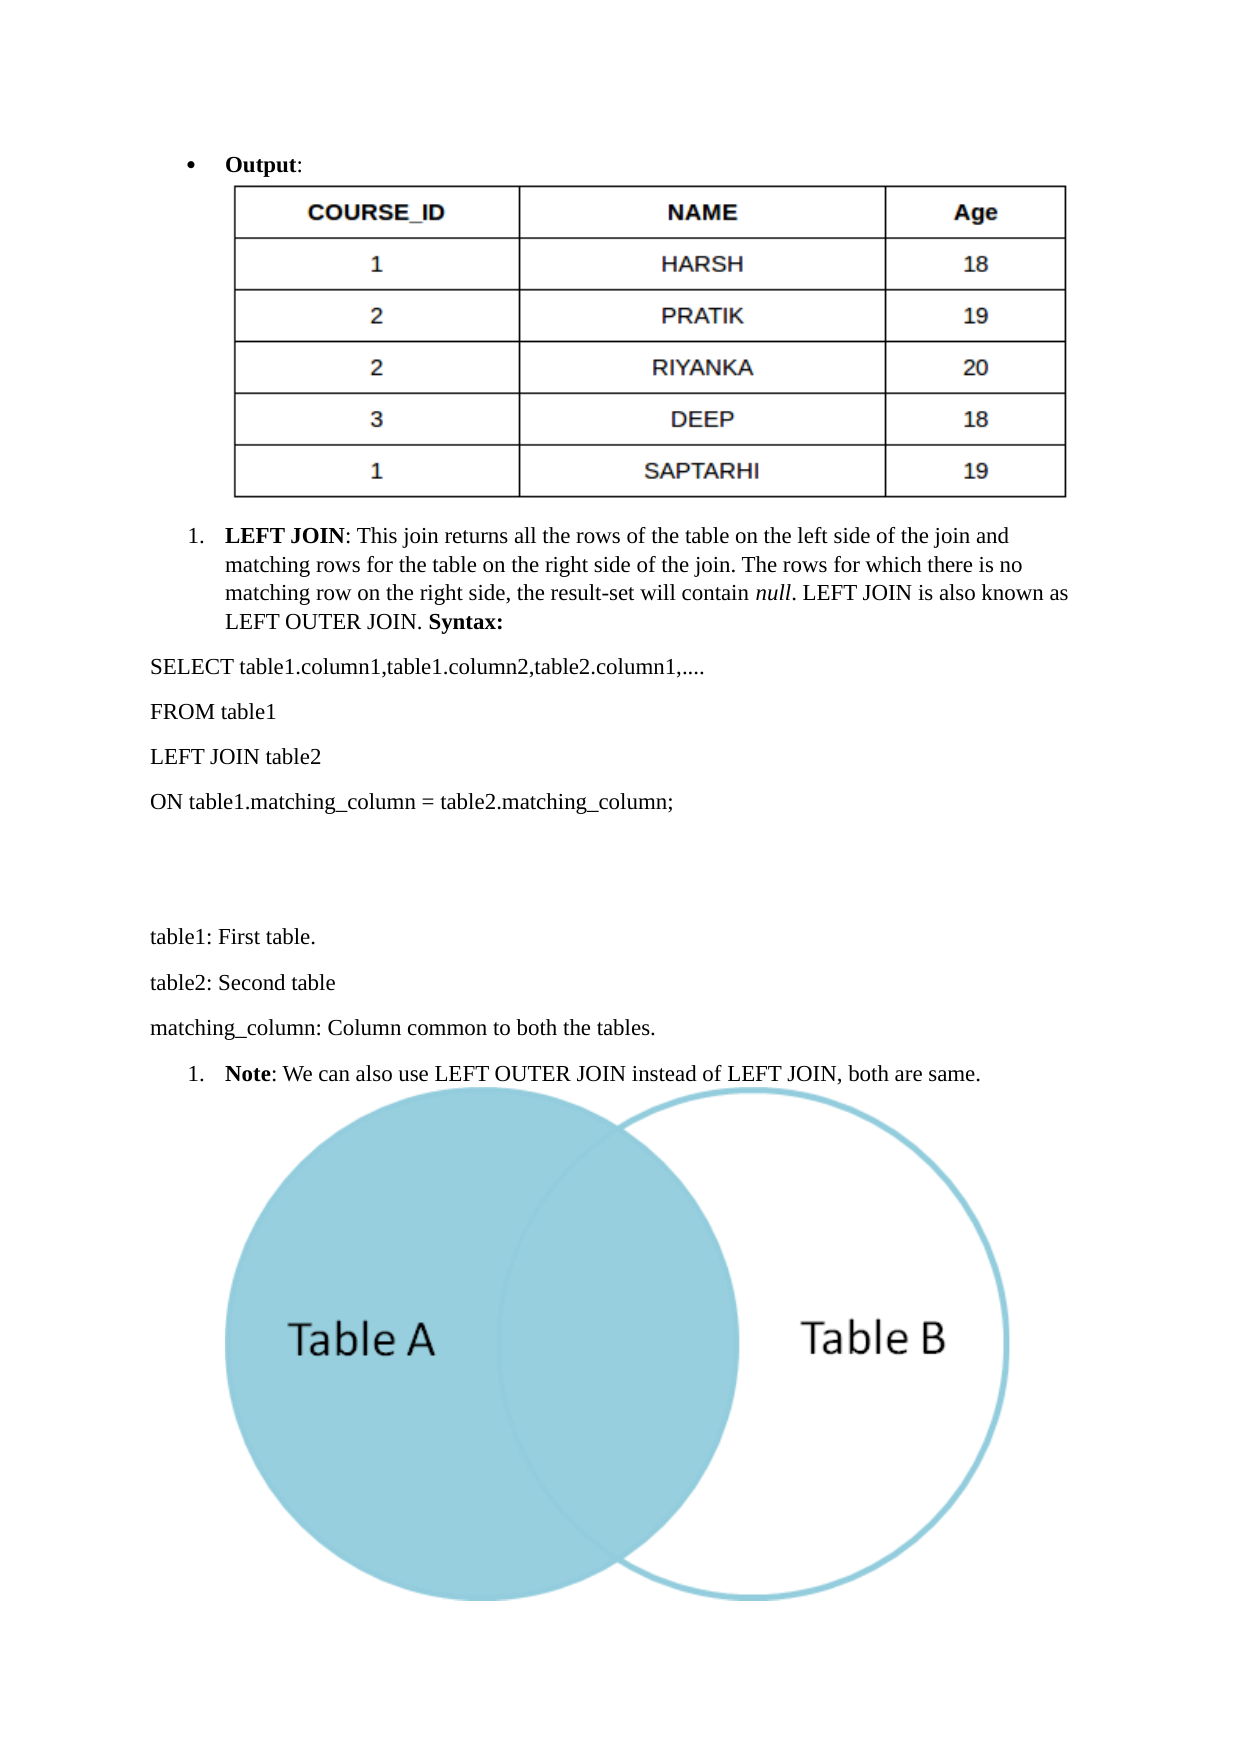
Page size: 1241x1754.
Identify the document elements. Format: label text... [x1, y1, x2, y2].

list LEFT JOIN: This join returns all the rows of the table on the left side of the join and matching rows for the table on the right side of the join. The rows for which there is no matching row on the right side, the result-set will contain null. LEFT JOIN is also known as LEFT OUTER JOIN. Syntax: [187, 522, 1090, 634]
picture [225, 1087, 1010, 1601]
text SELECT table1.column1,table1.column2,table2.column1,.... [150, 653, 1090, 679]
text table1: First table. [150, 923, 1090, 950]
text ON table1.matching_column = table2.matching_column; [150, 788, 1090, 814]
text LEFT JOIN table2 [150, 743, 1090, 769]
picture [225, 178, 1079, 504]
text matching_column: Column common to both the tables. [150, 1014, 1090, 1040]
text table2: Second table [150, 968, 1090, 995]
text FROM table1 [150, 698, 1090, 724]
